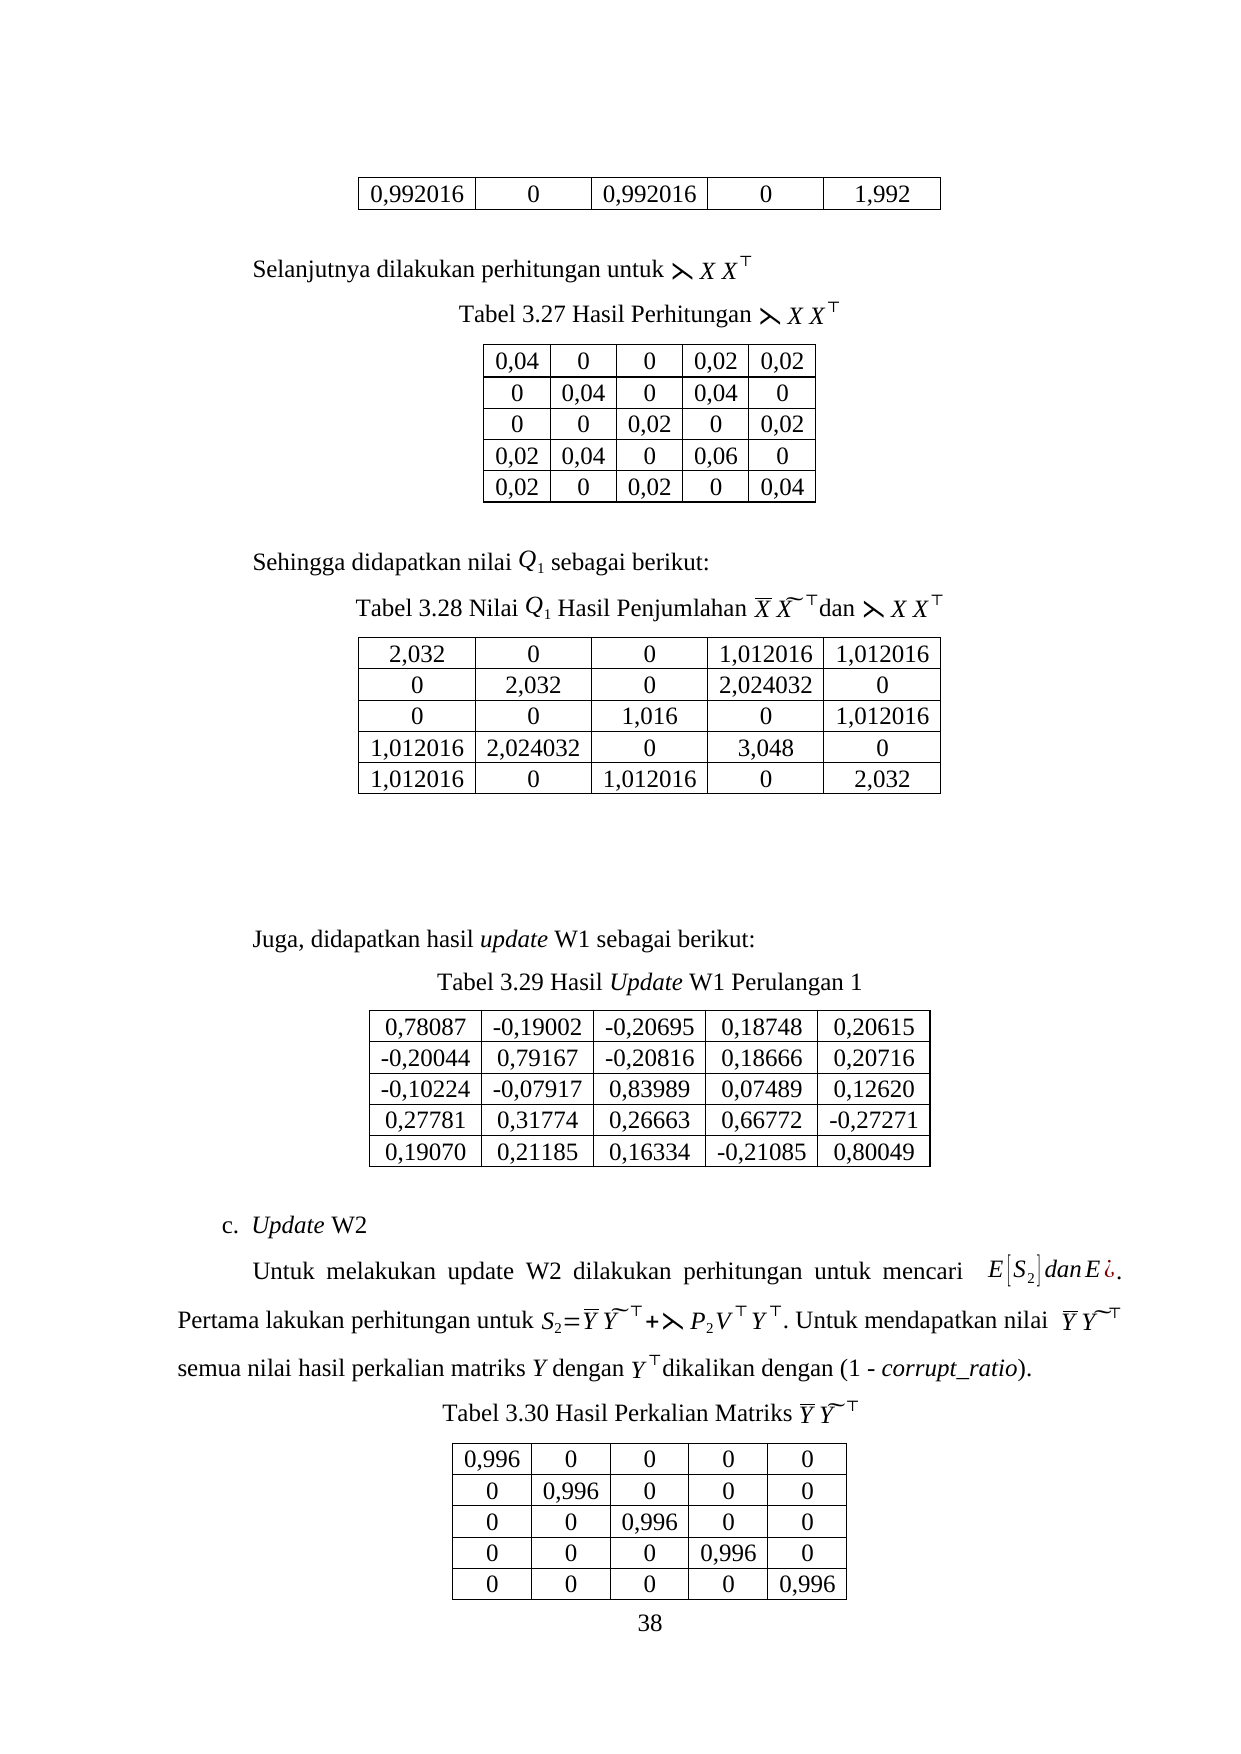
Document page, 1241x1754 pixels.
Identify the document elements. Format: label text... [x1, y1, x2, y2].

table_header 0,996 [453, 1444, 531, 1474]
table_header 0,18748 [706, 1011, 817, 1041]
table_cell 0 [611, 1569, 688, 1599]
text Tabel 3.29 Hasil Update W1 Perulangan 1 [177, 967, 1122, 996]
table_header 0,02 [749, 345, 815, 376]
table_cell 0 [708, 701, 823, 731]
table_header 0 [476, 638, 591, 668]
table_cell 1,992 [824, 178, 940, 208]
table_header 1,012016 [824, 638, 940, 668]
table_cell 0,18666 [706, 1042, 817, 1072]
table_cell 0,19070 [370, 1136, 481, 1166]
table_cell 0 [768, 1538, 846, 1568]
table_cell 0,83989 [594, 1074, 705, 1104]
table_cell 0,02 [617, 409, 682, 439]
table_header 2,032 [359, 638, 475, 668]
text Untuk melakukan update W2 dilakukan perhitungan untuk mencari . Pertama lakukan perhitungan untuk . Untuk mendapatkan nilai semua nilai hasil perkalian matriks Y dengan dikalikan dengan (1 - corrupt_ratio). [177, 1253, 1122, 1383]
table_cell 0,12620 [818, 1074, 929, 1104]
table_cell 0 [532, 1538, 610, 1568]
table_header -0,19002 [482, 1011, 593, 1041]
table_cell 0,04 [683, 378, 748, 408]
table_header 0 [689, 1444, 767, 1474]
table_cell 0,26663 [594, 1105, 705, 1135]
table_cell 0,996 [611, 1506, 688, 1537]
table_cell 1,016 [592, 701, 707, 731]
table_header 0,20615 [818, 1011, 929, 1041]
table_cell 0,79167 [482, 1042, 593, 1072]
table_cell 0,66772 [706, 1105, 817, 1135]
table_cell 0,20716 [818, 1042, 929, 1072]
table_cell 0 [617, 440, 682, 470]
text Tabel 3.28 Nilai Hasil Penjumlahan dan [177, 591, 1122, 623]
table_cell 0,02 [749, 409, 815, 439]
text Selanjutnya dilakukan perhitungan untuk [177, 253, 1122, 284]
table_cell 0,02 [484, 471, 550, 501]
table_cell 0,02 [617, 471, 682, 501]
table_cell 0 [768, 1506, 846, 1537]
table_cell 0,992016 [359, 178, 475, 208]
table_cell 0,16334 [594, 1136, 705, 1166]
table_header 0,02 [683, 345, 748, 376]
table_cell 2,024032 [708, 669, 823, 699]
table_header 0,04 [484, 345, 550, 376]
table_header 0 [611, 1444, 688, 1474]
table_cell 0 [476, 763, 591, 793]
table_cell 0 [683, 409, 748, 439]
table_cell -0,21085 [706, 1136, 817, 1166]
table_cell 0 [683, 471, 748, 501]
text Juga, didapatkan hasil update W1 sebagai berikut: [177, 924, 1122, 952]
table_cell -0,20044 [370, 1042, 481, 1072]
table_cell 2,032 [476, 669, 591, 699]
table_cell 0,02 [484, 440, 550, 470]
table_cell 0 [453, 1506, 531, 1537]
table_cell 0,07489 [706, 1074, 817, 1104]
table_cell 0 [689, 1506, 767, 1537]
table_cell 0,04 [551, 440, 616, 470]
table_cell 0 [551, 471, 616, 501]
table_cell 0 [532, 1506, 610, 1537]
table_cell 0,80049 [818, 1136, 929, 1166]
table_cell 0 [689, 1569, 767, 1599]
table_cell 0 [551, 409, 616, 439]
list Update W2 [222, 1210, 1122, 1239]
table_cell 0 [689, 1475, 767, 1505]
table_cell 2,024032 [476, 732, 591, 762]
table_cell 0 [484, 378, 550, 408]
table_cell 0 [453, 1475, 531, 1505]
text Sehingga didapatkan nilai sebagai berikut: [177, 546, 1122, 577]
table_cell 0,06 [683, 440, 748, 470]
table_header -0,20695 [594, 1011, 705, 1041]
table_cell 2,032 [824, 763, 940, 793]
table_cell 0,31774 [482, 1105, 593, 1135]
table_cell 0 [611, 1538, 688, 1568]
table_cell 0 [592, 732, 707, 762]
table_header 1,012016 [708, 638, 823, 668]
table_cell 0,996 [689, 1538, 767, 1568]
table_cell -0,10224 [370, 1074, 481, 1104]
table_cell 1,012016 [359, 732, 475, 762]
table_cell 0 [611, 1475, 688, 1505]
table_cell -0,27271 [818, 1105, 929, 1135]
table_cell 0 [617, 378, 682, 408]
table_header 0 [592, 638, 707, 668]
table_cell 0 [592, 669, 707, 699]
table_cell 0 [453, 1538, 531, 1568]
table_cell -0,20816 [594, 1042, 705, 1072]
table_cell 1,012016 [592, 763, 707, 793]
table_cell 0 [824, 732, 940, 762]
table_cell 1,012016 [824, 701, 940, 731]
table_cell 0 [749, 378, 815, 408]
table_cell 0 [476, 178, 591, 208]
table_header 0 [768, 1444, 846, 1474]
table_cell 0,992016 [592, 178, 707, 208]
table_cell 0,04 [551, 378, 616, 408]
table_cell 0,04 [749, 471, 815, 501]
table_cell -0,07917 [482, 1074, 593, 1104]
table_cell 0 [532, 1569, 610, 1599]
table_cell 0 [708, 178, 823, 208]
table_cell 0 [768, 1475, 846, 1505]
table_cell 0,996 [532, 1475, 610, 1505]
table_header 0 [617, 345, 682, 376]
table_cell 0,21185 [482, 1136, 593, 1166]
table_cell 0 [484, 409, 550, 439]
table_cell 0,27781 [370, 1105, 481, 1135]
table_cell 0,996 [768, 1569, 846, 1599]
table_cell 0 [359, 701, 475, 731]
table_header 0 [551, 345, 616, 376]
table_cell 0 [359, 669, 475, 699]
table_cell 0 [824, 669, 940, 699]
table_cell 0 [749, 440, 815, 470]
table_cell 0 [476, 701, 591, 731]
table_cell 0 [708, 763, 823, 793]
table_cell 1,012016 [359, 763, 475, 793]
text Tabel 3.30 Hasil Perkalian Matriks [177, 1397, 1122, 1428]
table_cell 0 [453, 1569, 531, 1599]
text Tabel 3.27 Hasil Perhitungan [177, 298, 1122, 329]
table_header 0 [532, 1444, 610, 1474]
table_cell 3,048 [708, 732, 823, 762]
table_header 0,78087 [370, 1011, 481, 1041]
